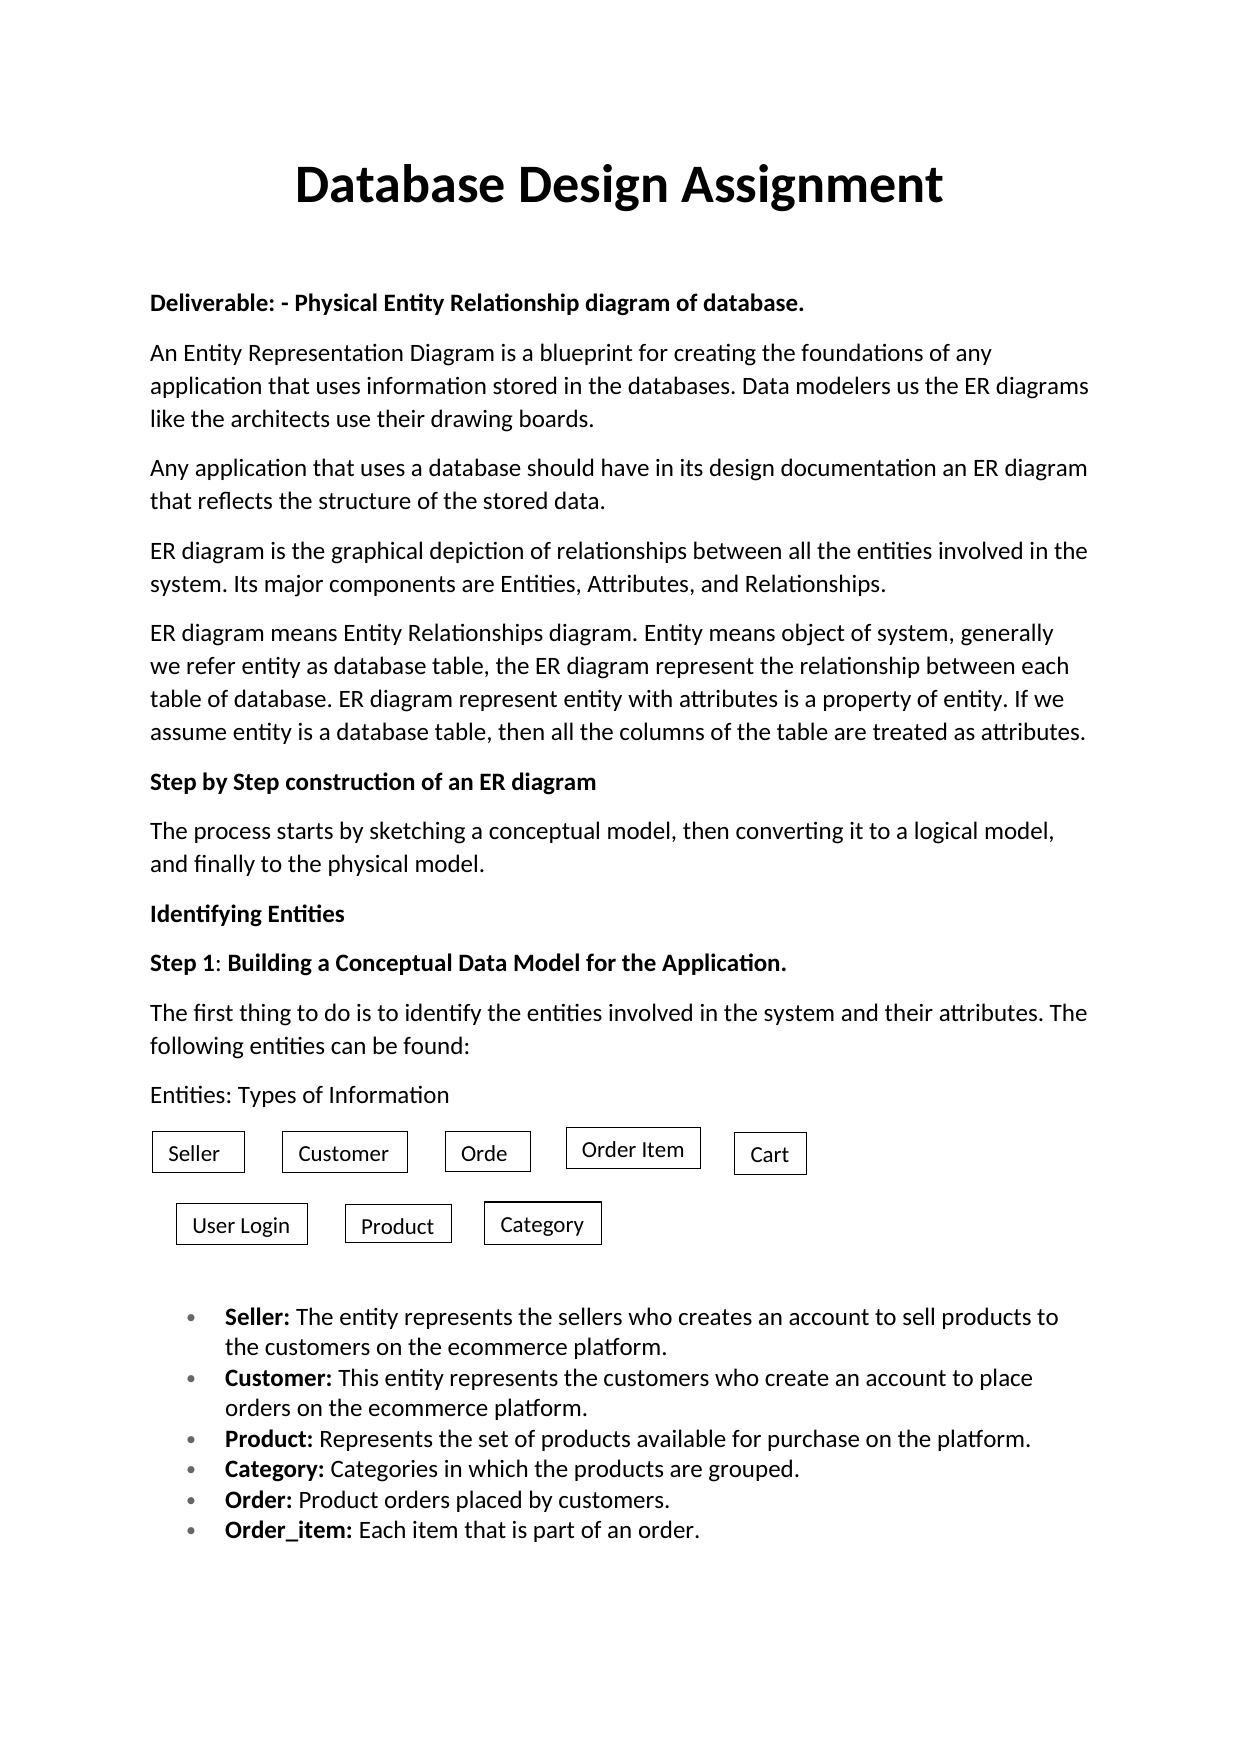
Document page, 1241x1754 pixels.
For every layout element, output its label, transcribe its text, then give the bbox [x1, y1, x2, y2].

text Identifying Entities [150, 898, 1090, 928]
list Category: Categories in which the products are grouped. [187, 1453, 1090, 1484]
list Order_item: Each item that is part of an order. [187, 1514, 1090, 1545]
text Any application that uses a database should have in its design documentation an ER diagram that reflects the structure of the stored data. [150, 453, 1090, 516]
text Deliverable: - Physical Entity Relationship diagram of database. [150, 288, 1090, 318]
list Order: Product orders placed by customers. [187, 1484, 1090, 1514]
text An Entity Representation Diagram is a blueprint for creating the foundations of any application that uses information stored in the databases. Data modelers us the ER diagrams like the architects use their drawing boards. [150, 337, 1090, 433]
text Database Design Assignment [150, 150, 1090, 216]
list Customer: This entity represents the customers who create an account to place orders on the ecommerce platform. [187, 1362, 1090, 1423]
text The first thing to do is to identify the entities involved in the system and their attributes. The following entities can be found: [150, 997, 1090, 1061]
list Product: Represents the set of products available for purchase on the platform. [187, 1423, 1090, 1453]
text ER diagram means Entity Relationships diagram. Entity means object of system, generally we refer entity as database table, the ER diagram represent the relationship between each table of database. ER diagram represent entity with attributes is a property of entity. If we assume entity is a database table, then all the columns of the table are treated as attributes. [150, 618, 1090, 747]
list Seller: The entity represents the sellers who creates an account to sell products to the customers on the ecommerce platform. [187, 1301, 1090, 1362]
text ER diagram is the graphical depiction of relationships between all the entities involved in the system. Its major components are Entities, Attributes, and Relationships. [150, 535, 1090, 598]
text The process starts by sketching a conceptual model, then converting it to a logical model, and finally to the physical model. [150, 816, 1090, 879]
text Entities: Types of Information [150, 1080, 1090, 1110]
text Step 1: Building a Conceptual Data Model for the Application. [150, 948, 1090, 978]
text Step by Step construction of an ER diagram [150, 766, 1090, 796]
